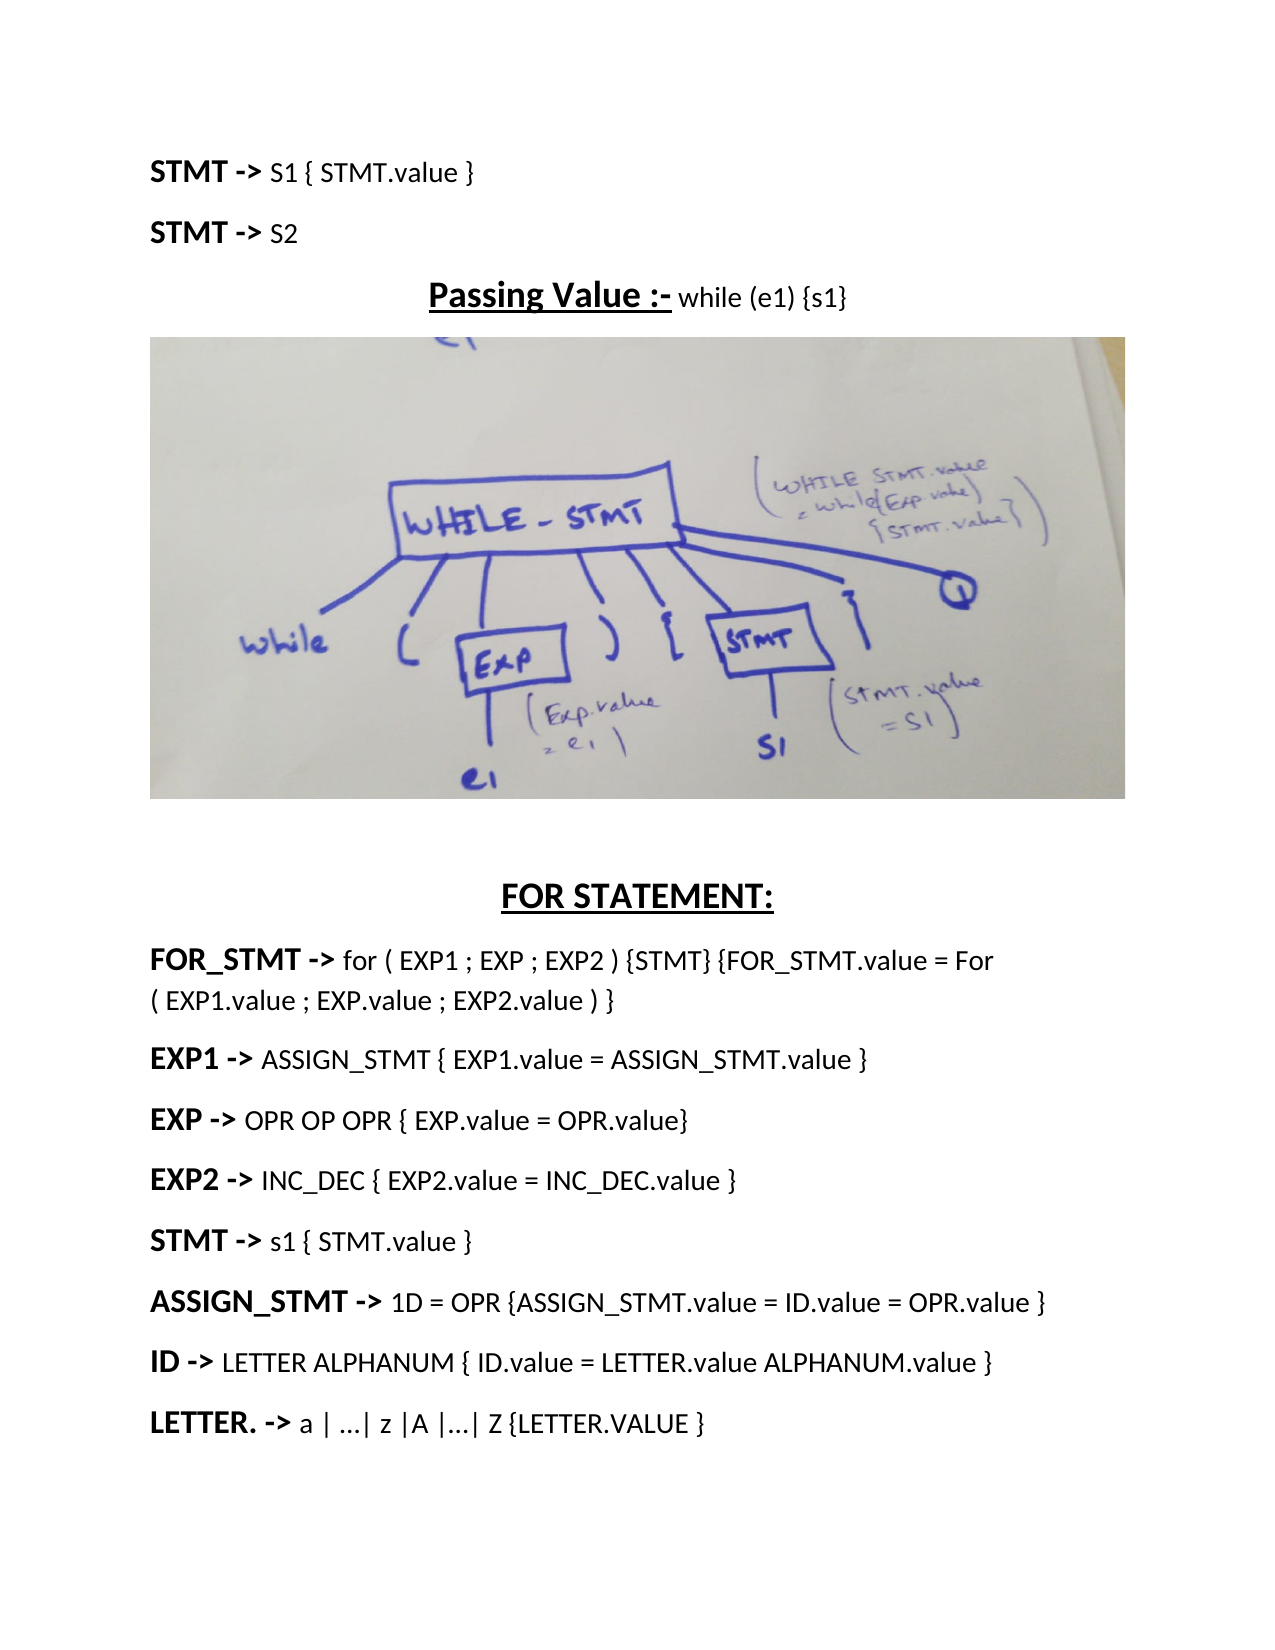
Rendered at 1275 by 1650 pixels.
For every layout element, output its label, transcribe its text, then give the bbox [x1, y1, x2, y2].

text FOR STATEMENT: [150, 872, 1125, 918]
text STMT -> s1 { STMT.value } [150, 1219, 1125, 1260]
text ASSIGN_STMT -> 1D = OPR {ASSIGN_STMT.value = ID.value = OPR.value } [150, 1279, 1125, 1320]
text EXP -> OPR OP OPR { EXP.value = OPR.value} [150, 1098, 1125, 1138]
text Passing Value :- while (e1) {s1} [150, 271, 1125, 317]
text STMT -> S2 [150, 211, 1125, 251]
text EXP1 -> ASSIGN_STMT { EXP1.value = ASSIGN_STMT.value } [150, 1037, 1125, 1078]
text FOR_STMT -> for ( EXP1 ; EXP ; EXP2 ) {STMT} {FOR_STMT.value = For ( EXP1.value ; EXP.value ; EXP2.value ) } [150, 938, 1125, 1018]
text EXP2 -> INC_DEC { EXP2.value = INC_DEC.value } [150, 1158, 1125, 1199]
picture [150, 337, 1125, 799]
text ID -> LETTER ALPHANUM { ID.value = LETTER.value ALPHANUM.value } [150, 1340, 1125, 1381]
text LETTER. -> a | …| z |A |…| Z {LETTER.VALUE } [150, 1401, 1125, 1442]
text STMT -> S1 { STMT.value } [150, 150, 1125, 191]
